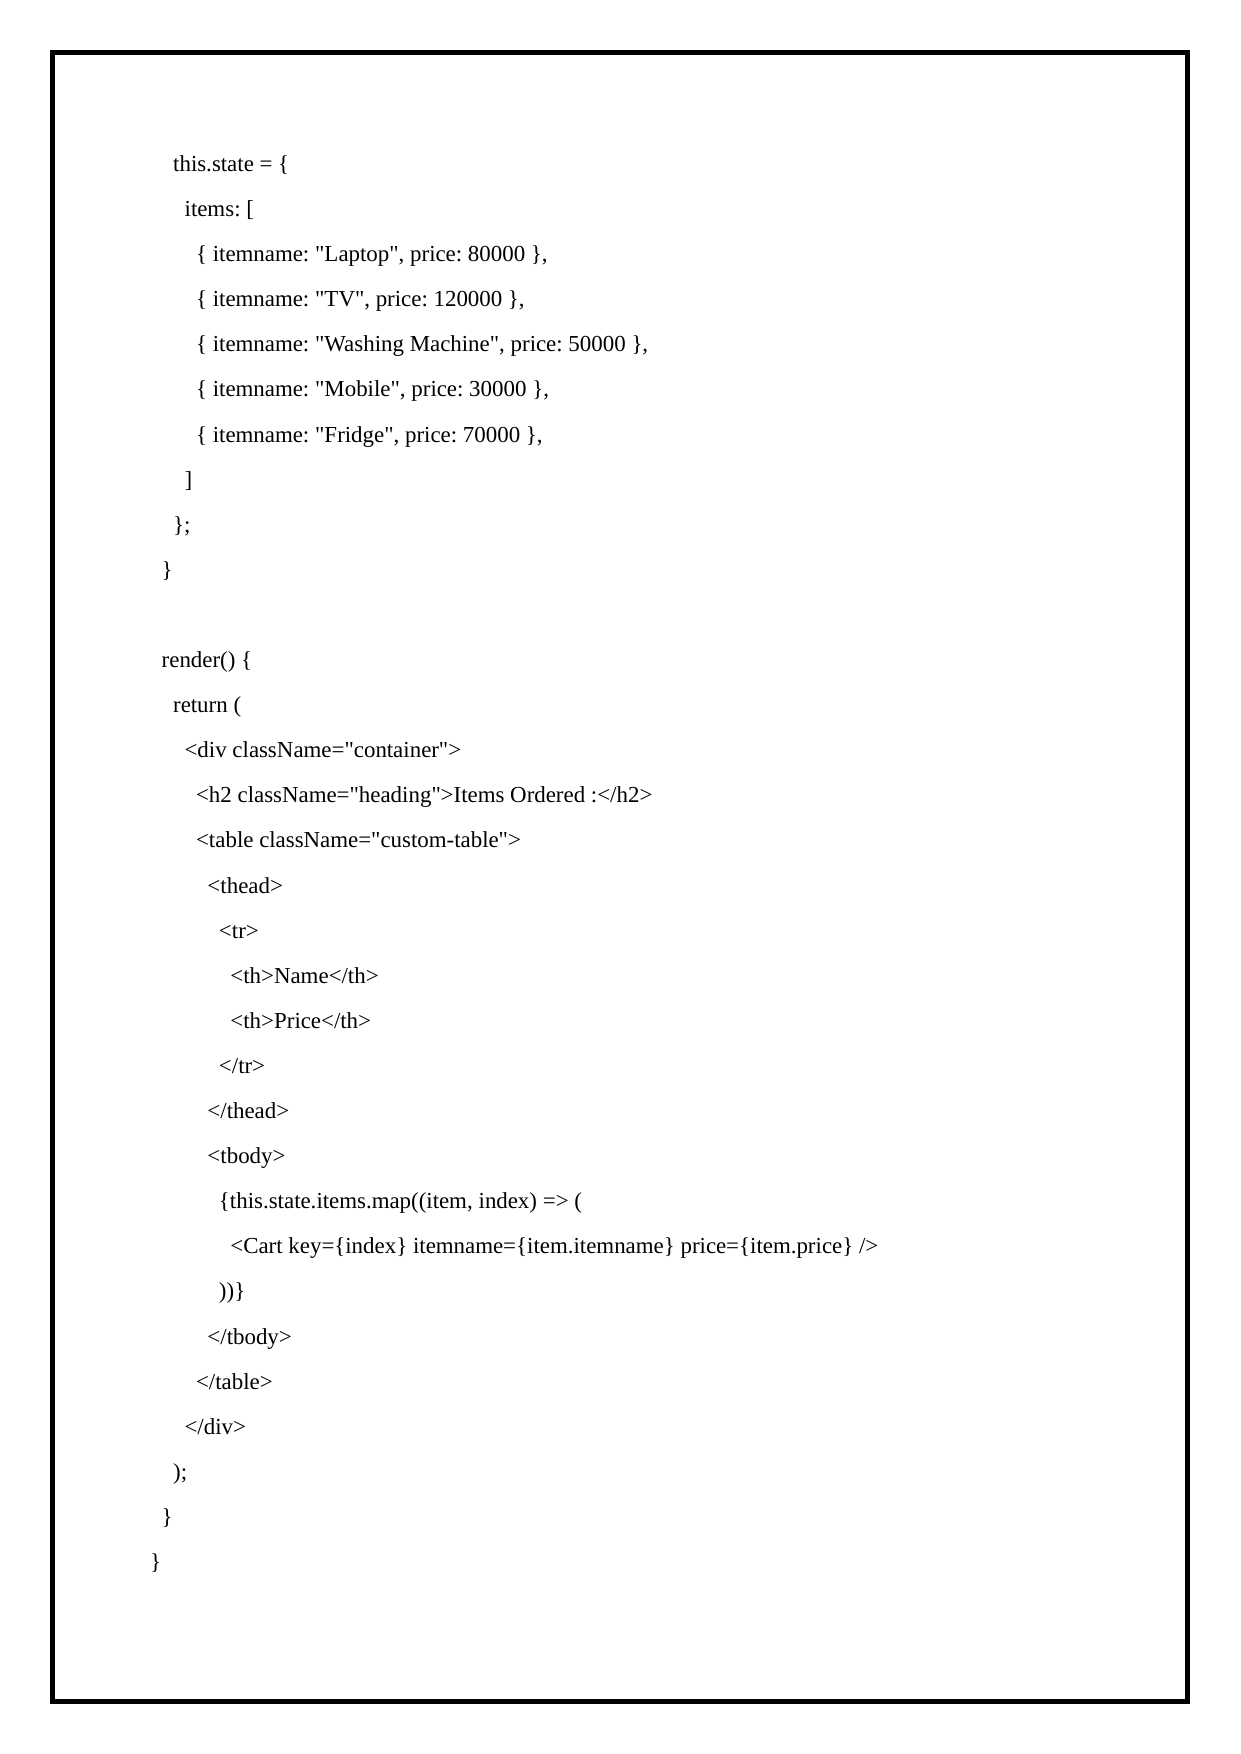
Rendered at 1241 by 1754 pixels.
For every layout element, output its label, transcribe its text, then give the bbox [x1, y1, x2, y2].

text <table className="custom-table"> [150, 827, 1090, 853]
text { itemname: "Laptop", price: 80000 }, [150, 240, 1090, 267]
text <th>Name</th> [150, 962, 1090, 988]
text </table> [150, 1368, 1090, 1394]
text }; [150, 511, 1090, 537]
text { itemname: "Mobile", price: 30000 }, [150, 376, 1090, 402]
text </thead> [150, 1097, 1090, 1123]
text { itemname: "Fridge", price: 70000 }, [150, 421, 1090, 447]
text <h2 className="heading">Items Ordered :</h2> [150, 781, 1090, 808]
text } [150, 556, 1090, 582]
text </tr> [150, 1052, 1090, 1078]
text return ( [150, 691, 1090, 718]
text <th>Price</th> [150, 1007, 1090, 1033]
text } [150, 1548, 1090, 1574]
text <div className="container"> [150, 736, 1090, 763]
text </div> [150, 1413, 1090, 1439]
text </tbody> [150, 1323, 1090, 1349]
text this.state = { [150, 150, 1090, 176]
text { itemname: "Washing Machine", price: 50000 }, [150, 330, 1090, 357]
text { itemname: "TV", price: 120000 }, [150, 285, 1090, 312]
text <thead> [150, 872, 1090, 898]
text render() { [150, 646, 1090, 672]
text <tbody> [150, 1142, 1090, 1169]
text <Cart key={index} itemname={item.itemname} price={item.price} /> [150, 1232, 1090, 1259]
text ] [150, 466, 1090, 492]
text ))} [150, 1278, 1090, 1304]
text {this.state.items.map((item, index) => ( [150, 1187, 1090, 1214]
text ); [150, 1458, 1090, 1484]
text } [150, 1503, 1090, 1529]
text items: [ [150, 195, 1090, 221]
text <tr> [150, 917, 1090, 943]
